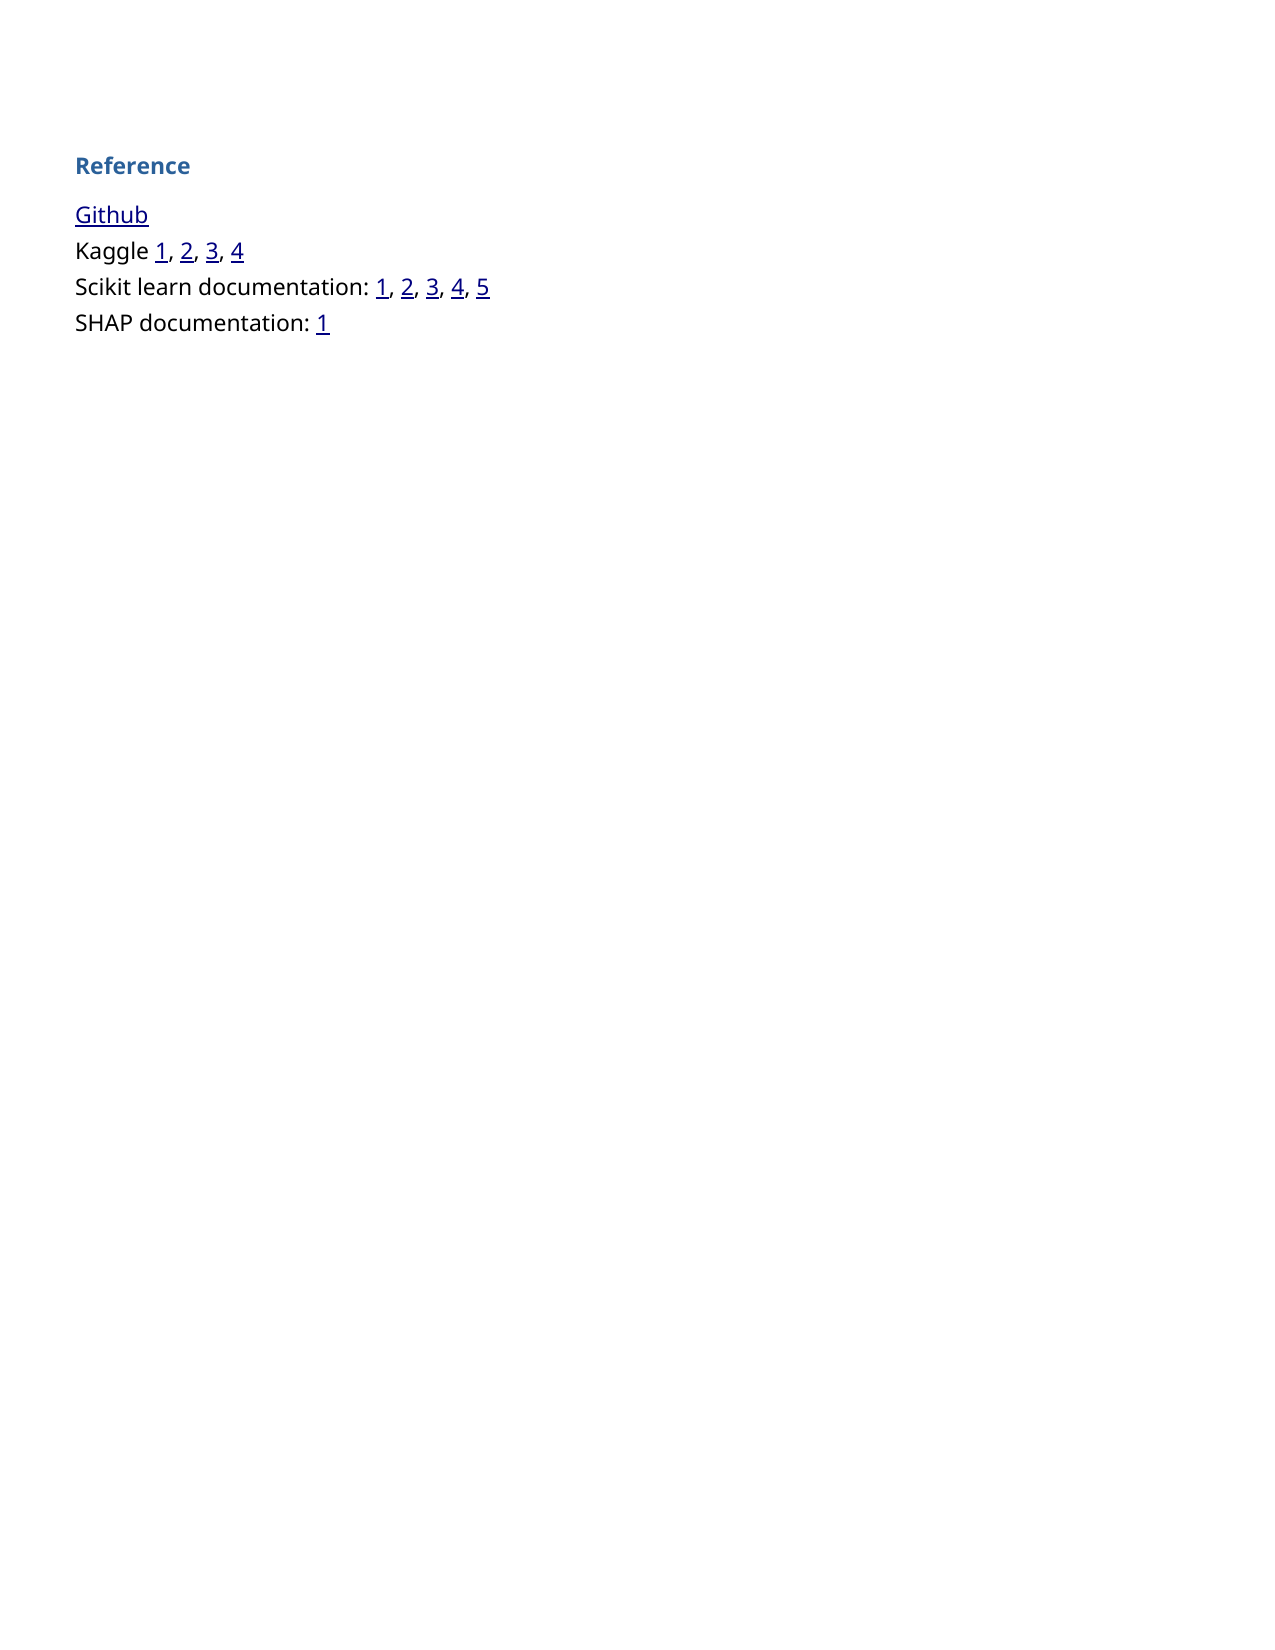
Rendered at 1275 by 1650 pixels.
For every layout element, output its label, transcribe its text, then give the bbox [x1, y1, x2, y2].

text Github [75, 199, 1200, 230]
subtitle Reference [75, 150, 1200, 181]
text Kaggle 1, 2, 3, 4 [75, 235, 1200, 266]
text Scikit learn documentation: 1, 2, 3, 4, 5 SHAP documentation: 1 [75, 271, 1200, 587]
